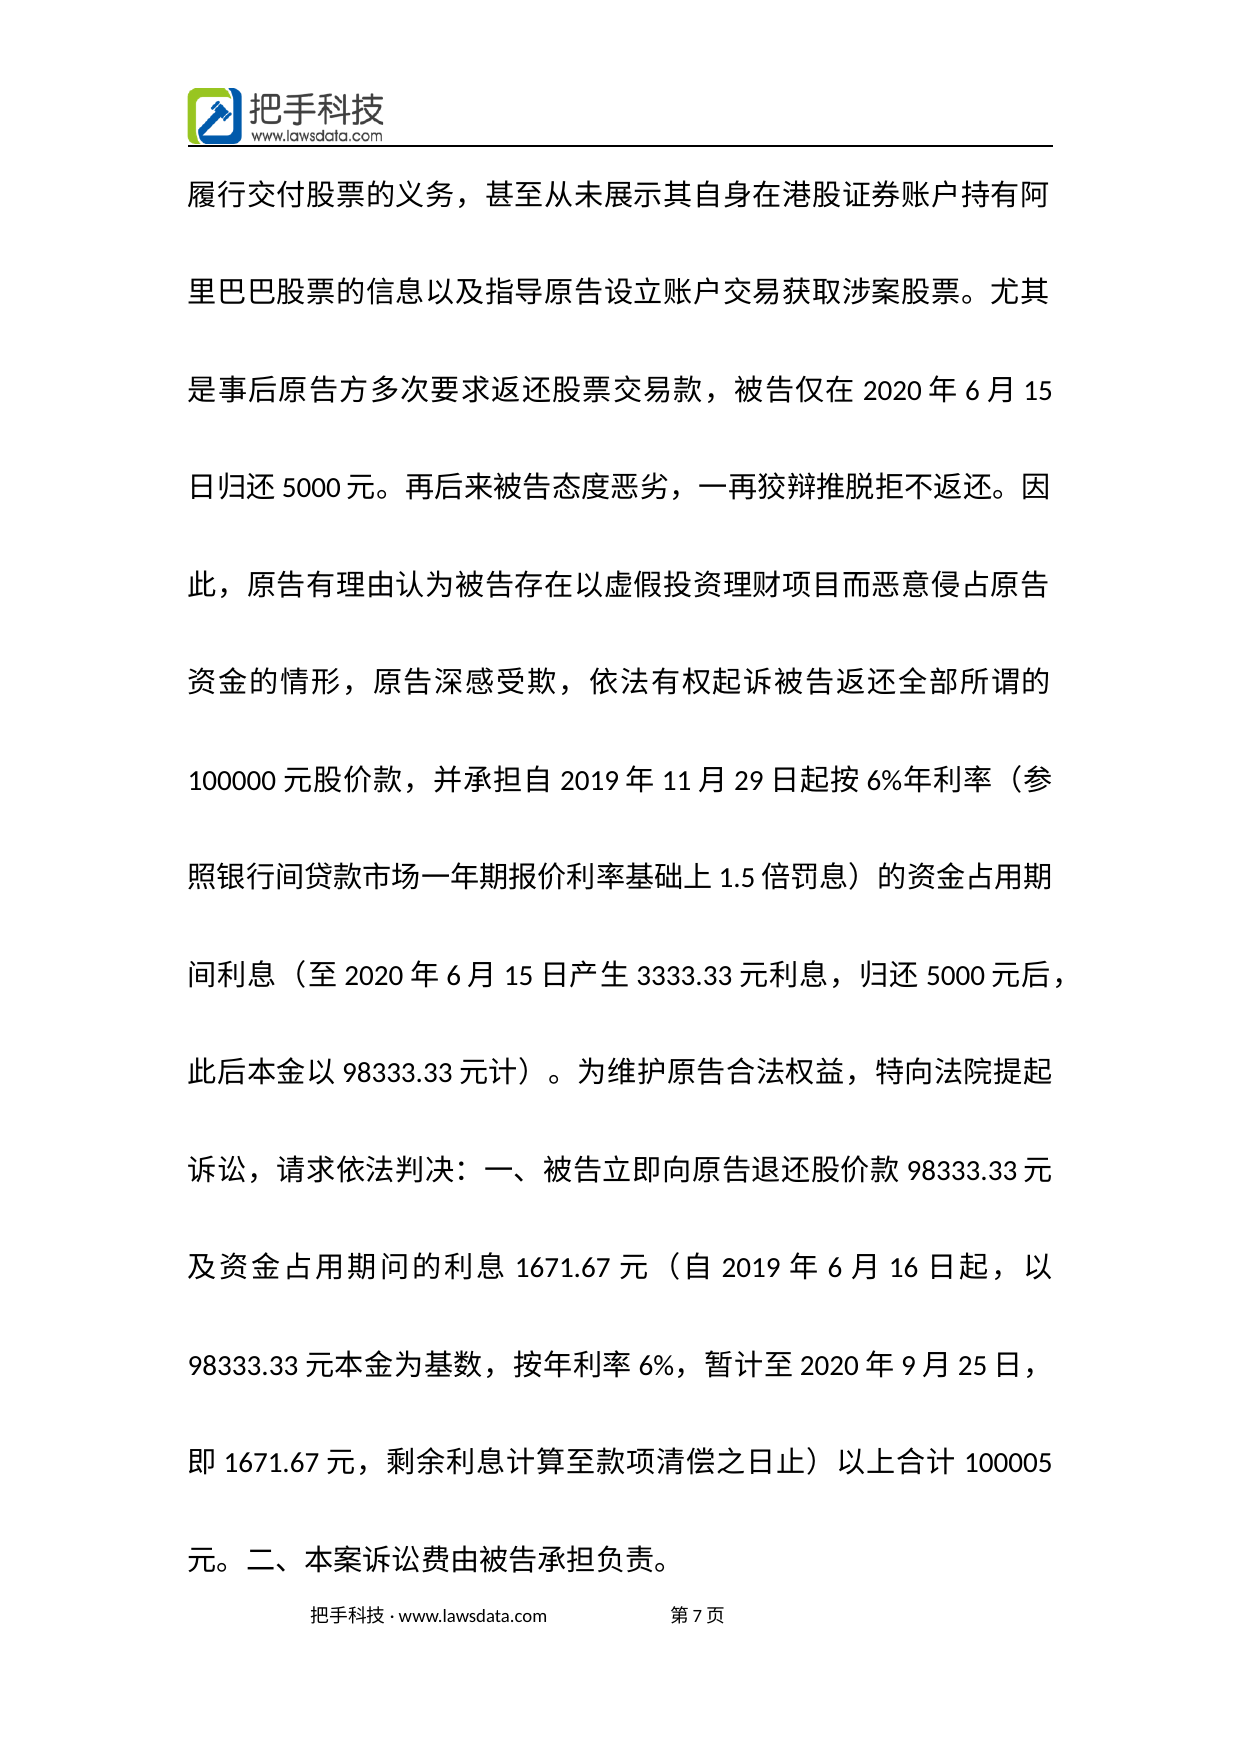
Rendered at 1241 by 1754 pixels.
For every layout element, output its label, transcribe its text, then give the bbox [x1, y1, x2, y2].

picture [187, 88, 384, 144]
